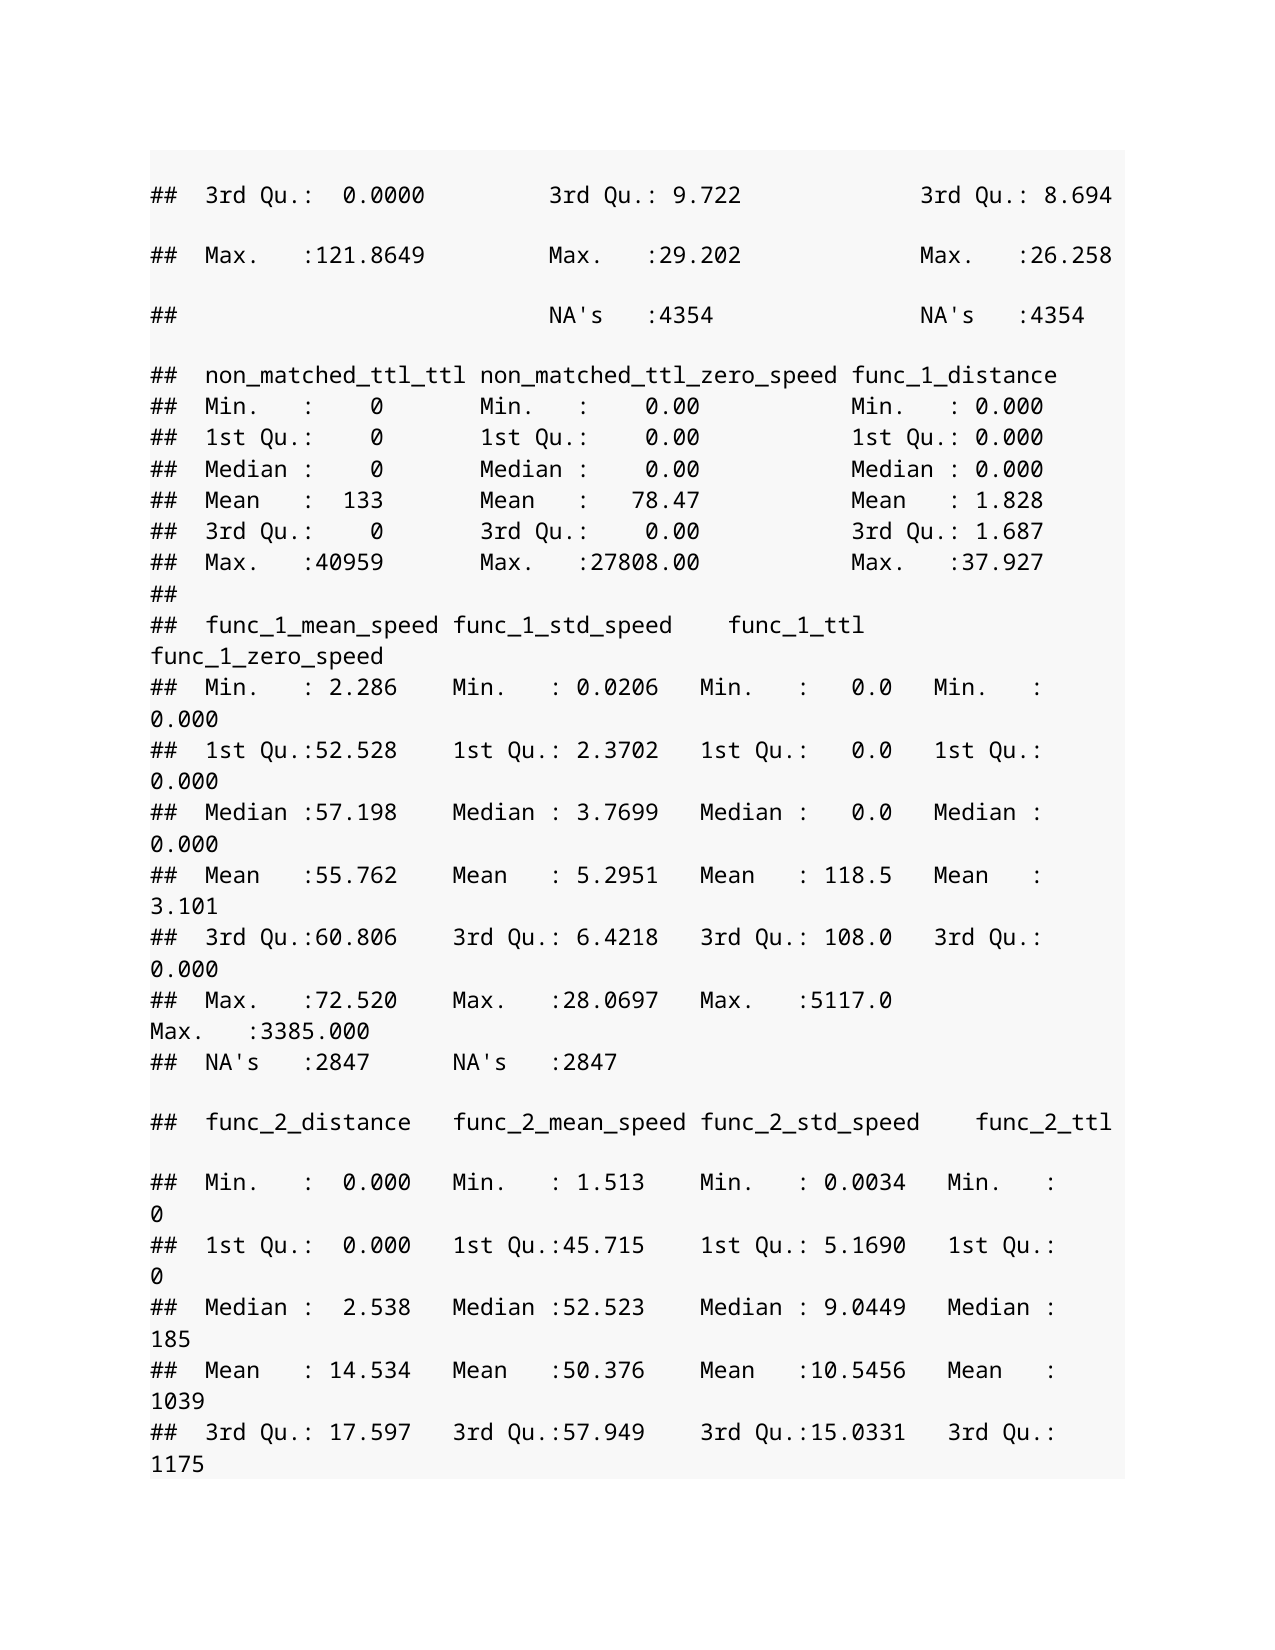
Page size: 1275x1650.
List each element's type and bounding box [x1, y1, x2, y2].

text [150, 150, 1125, 1479]
